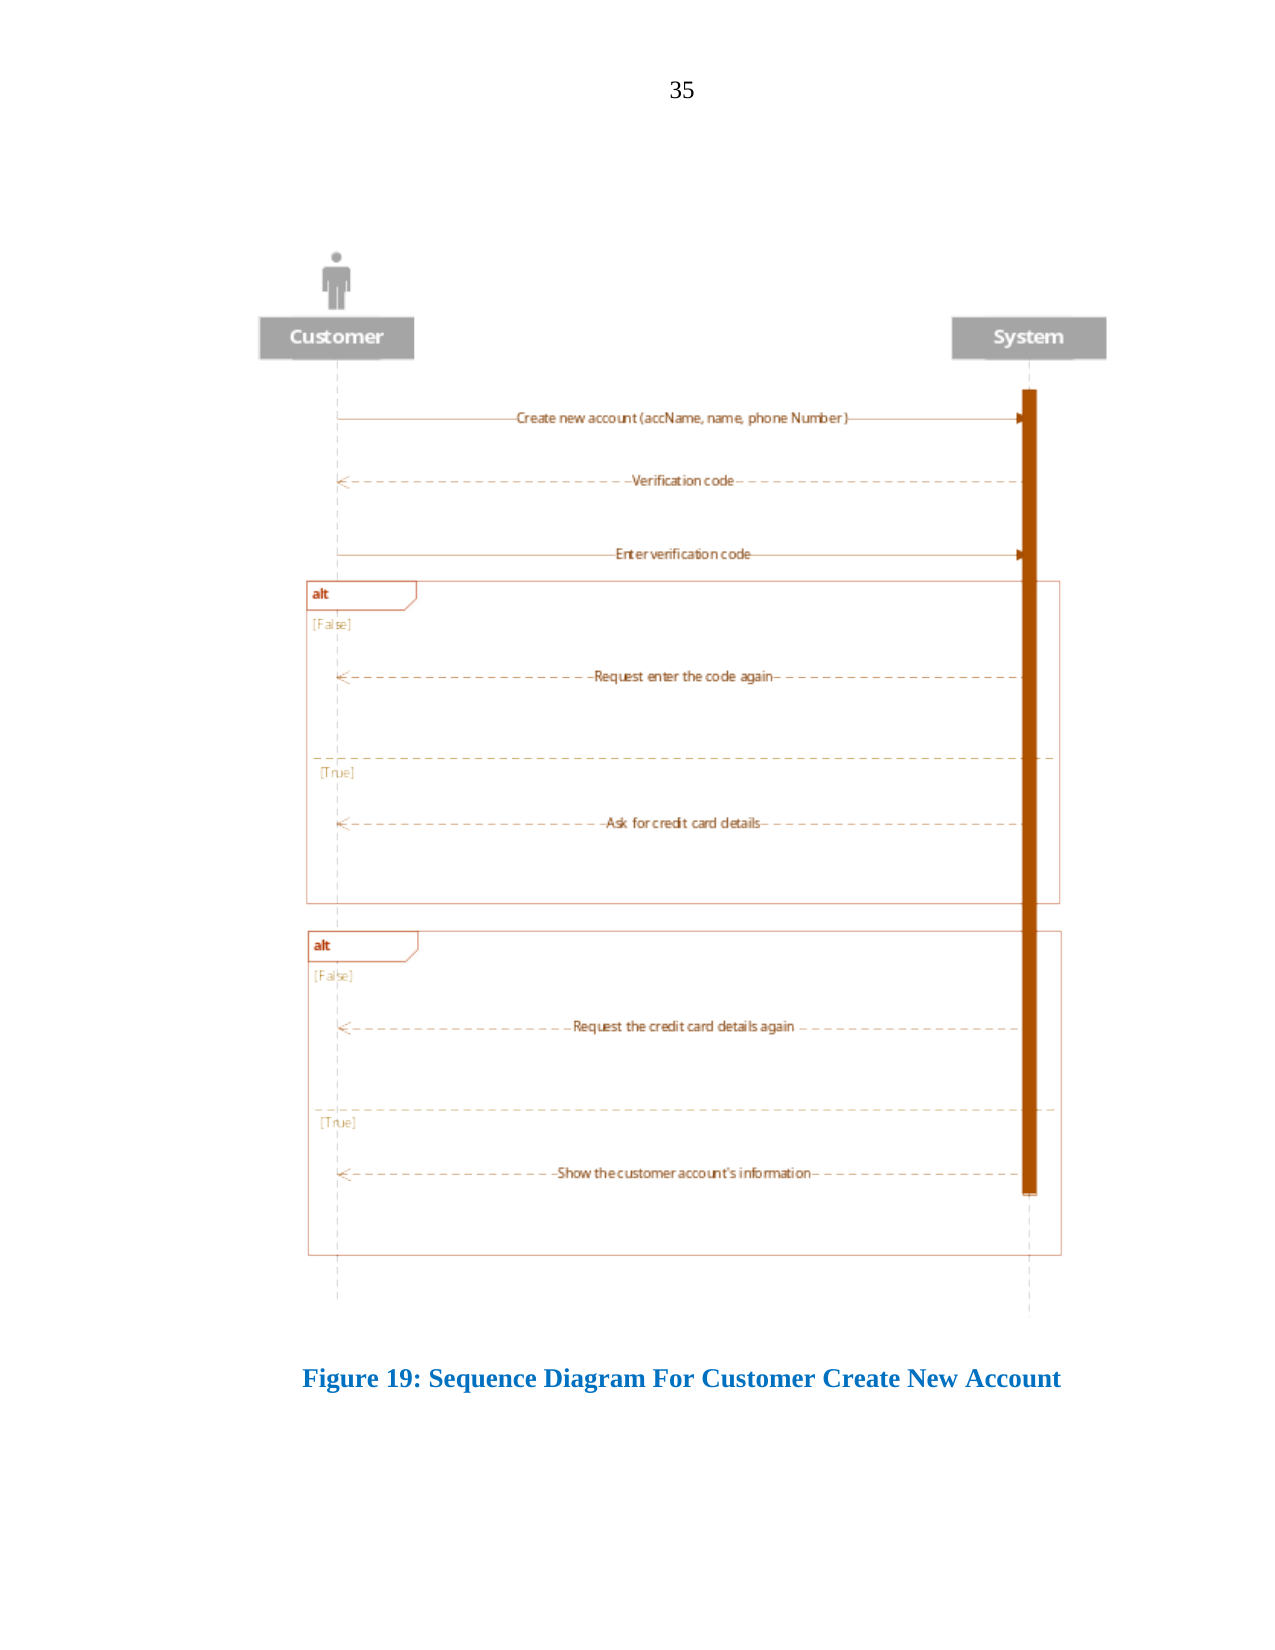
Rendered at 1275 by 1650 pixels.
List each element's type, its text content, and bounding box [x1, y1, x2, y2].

text Figure 19: Sequence Diagram For Customer Create New Account [207, 1362, 1157, 1393]
